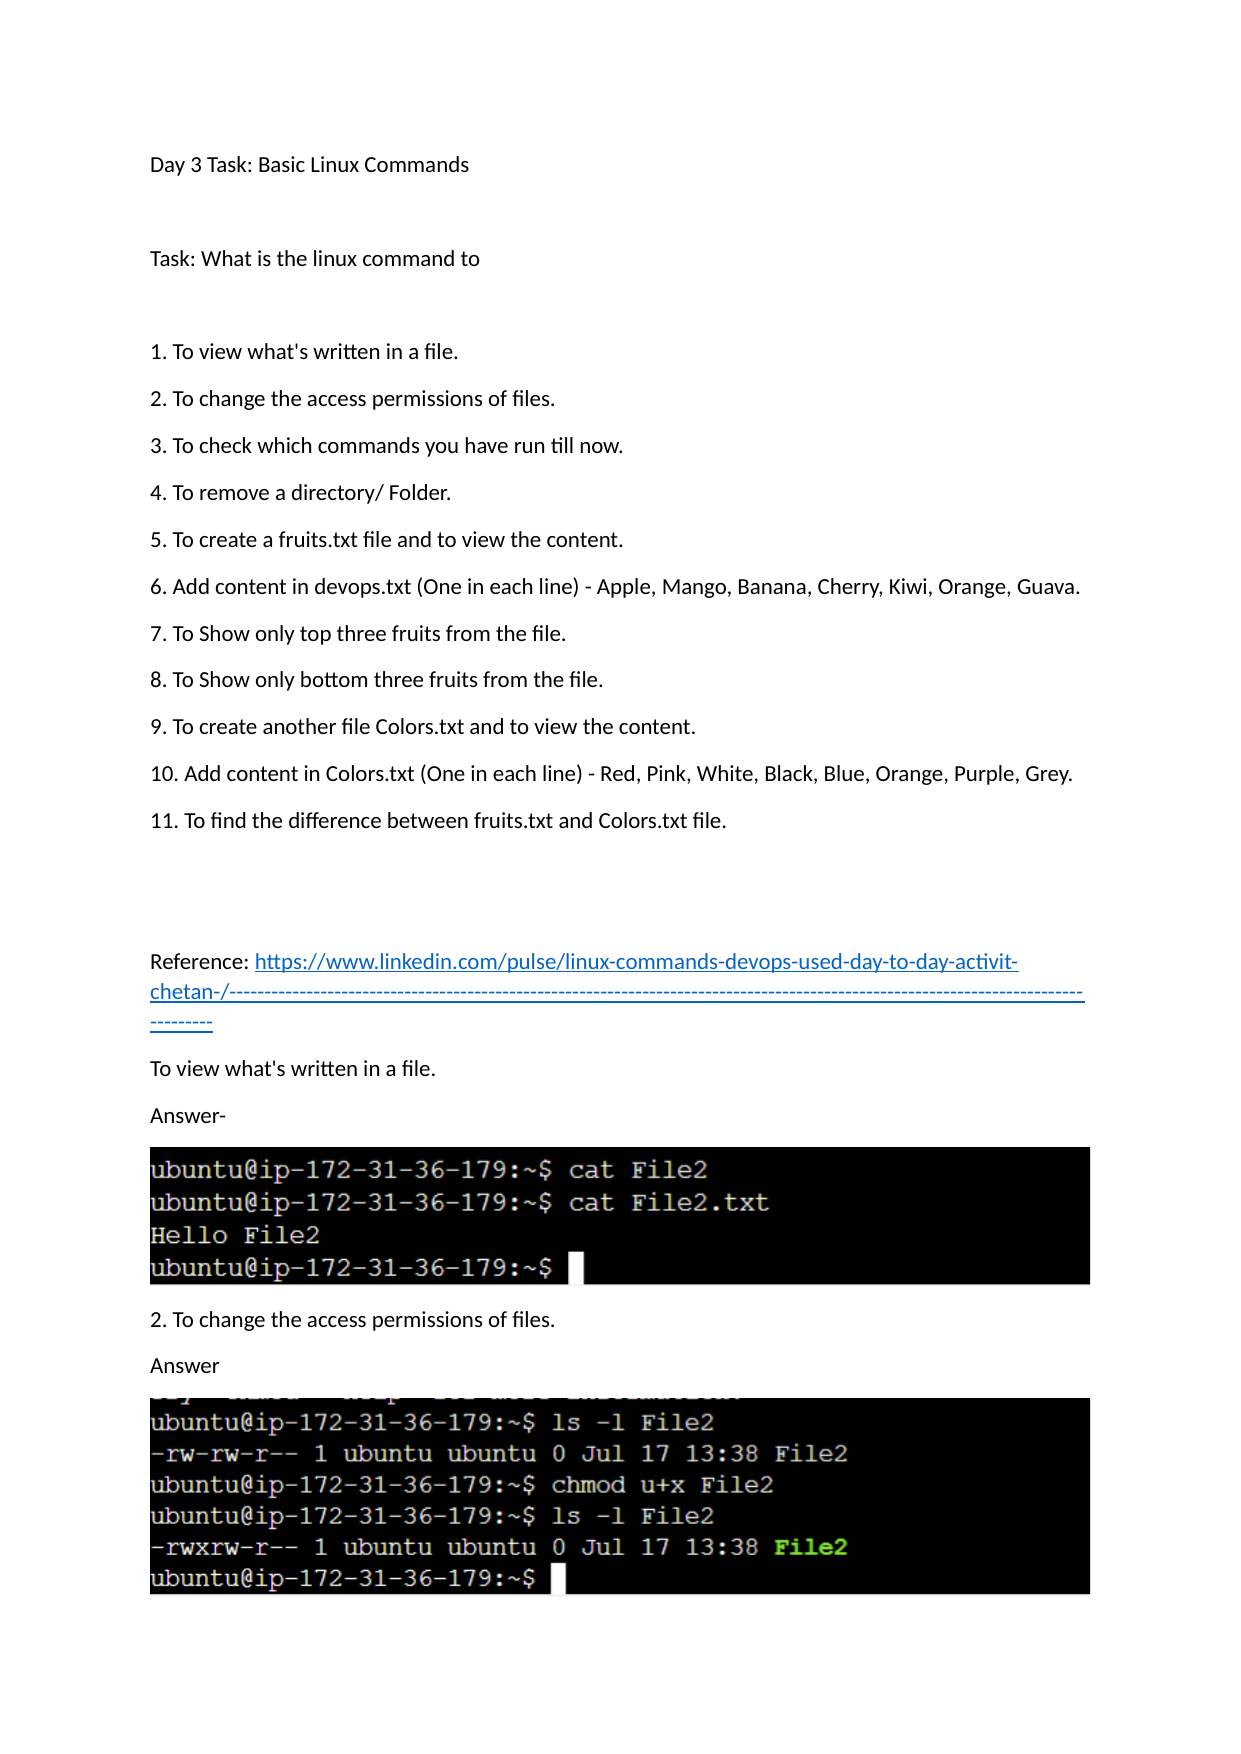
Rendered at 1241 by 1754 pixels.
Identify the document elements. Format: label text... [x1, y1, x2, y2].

text 6. Add content in devops.txt (One in each line) - Apple, Mango, Banana, Cherry, Kiwi, Orange, Guava. [150, 572, 1090, 600]
text 8. To Show only bottom three fruits from the file. [150, 666, 1090, 694]
text 10. Add content in Colors.txt (One in each line) - Red, Pink, White, Black, Blue, Orange, Purple, Grey. [150, 759, 1090, 787]
text Answer [150, 1352, 1090, 1379]
text 5. To create a fruits.txt file and to view the content. [150, 525, 1090, 553]
text 9. To create another file Colors.txt and to view the content. [150, 712, 1090, 741]
text 7. To Show only top three fruits from the file. [150, 619, 1090, 647]
text Answer- [150, 1101, 1090, 1129]
text Day 3 Task: Basic Linux Commands [150, 150, 1090, 178]
picture [150, 1398, 1091, 1597]
text Reference: https://www.linkedin.com/pulse/linux-commands-devops-used-day-to-day-activit-chetan-/----------------------------------------------------------------------------------------------------------------------------------- [150, 947, 1090, 1035]
picture [150, 1147, 1091, 1286]
text 3. To check which commands you have run till now. [150, 431, 1090, 459]
text 11. To find the difference between fruits.txt and Colors.txt file. [150, 806, 1090, 834]
text To view what's written in a file. [150, 1054, 1090, 1082]
text Task: What is the linux command to [150, 244, 1090, 272]
text 4. To remove a directory/ Folder. [150, 478, 1090, 506]
text 2. To change the access permissions of files. [150, 384, 1090, 412]
text 1. To view what's written in a file. [150, 337, 1090, 366]
text 2. To change the access permissions of files. [150, 1305, 1090, 1333]
